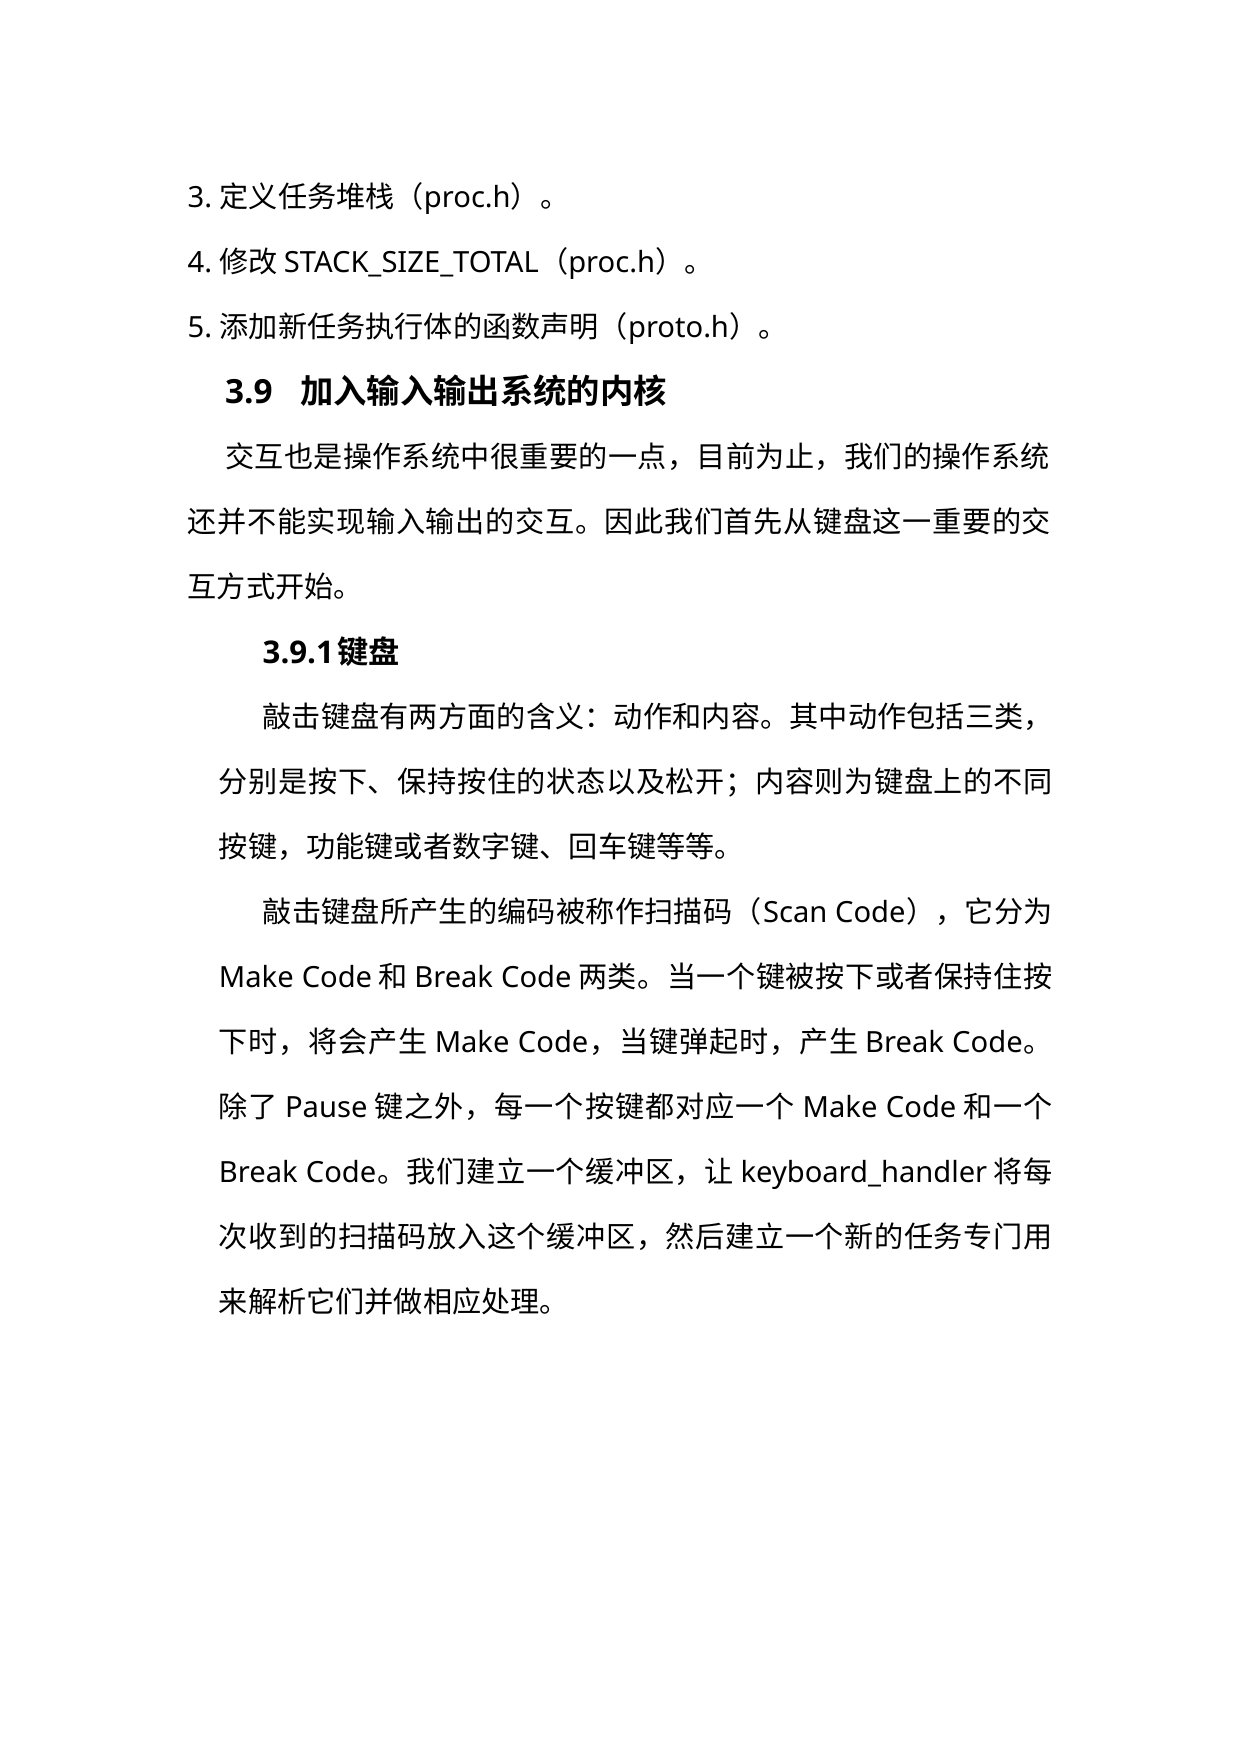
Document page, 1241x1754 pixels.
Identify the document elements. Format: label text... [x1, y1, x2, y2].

list 加入输入输出系统的内核 [225, 357, 1053, 422]
text 敲击键盘有两方面的含义：动作和内容。其中动作包括三类，分别是按下、保持按住的状态以及松开；内容则为键盘上的不同按键，功能键或者数字键、回车键等等。 [219, 682, 1053, 877]
text 交互也是操作系统中很重要的一点，目前为止，我们的操作系统还并不能实现输入输出的交互。因此我们首先从键盘这一重要的交互方式开始。 [187, 422, 1053, 617]
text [219, 877, 1053, 1332]
text 4. 修改STACK_SIZE_TOTAL（proc.h）。 [187, 227, 1053, 292]
text 3. 定义任务堆栈（proc.h）。 [187, 162, 1053, 227]
list 键盘 [262, 617, 1053, 682]
text 5. 添加新任务执行体的函数声明（proto.h）。 [187, 292, 1053, 357]
